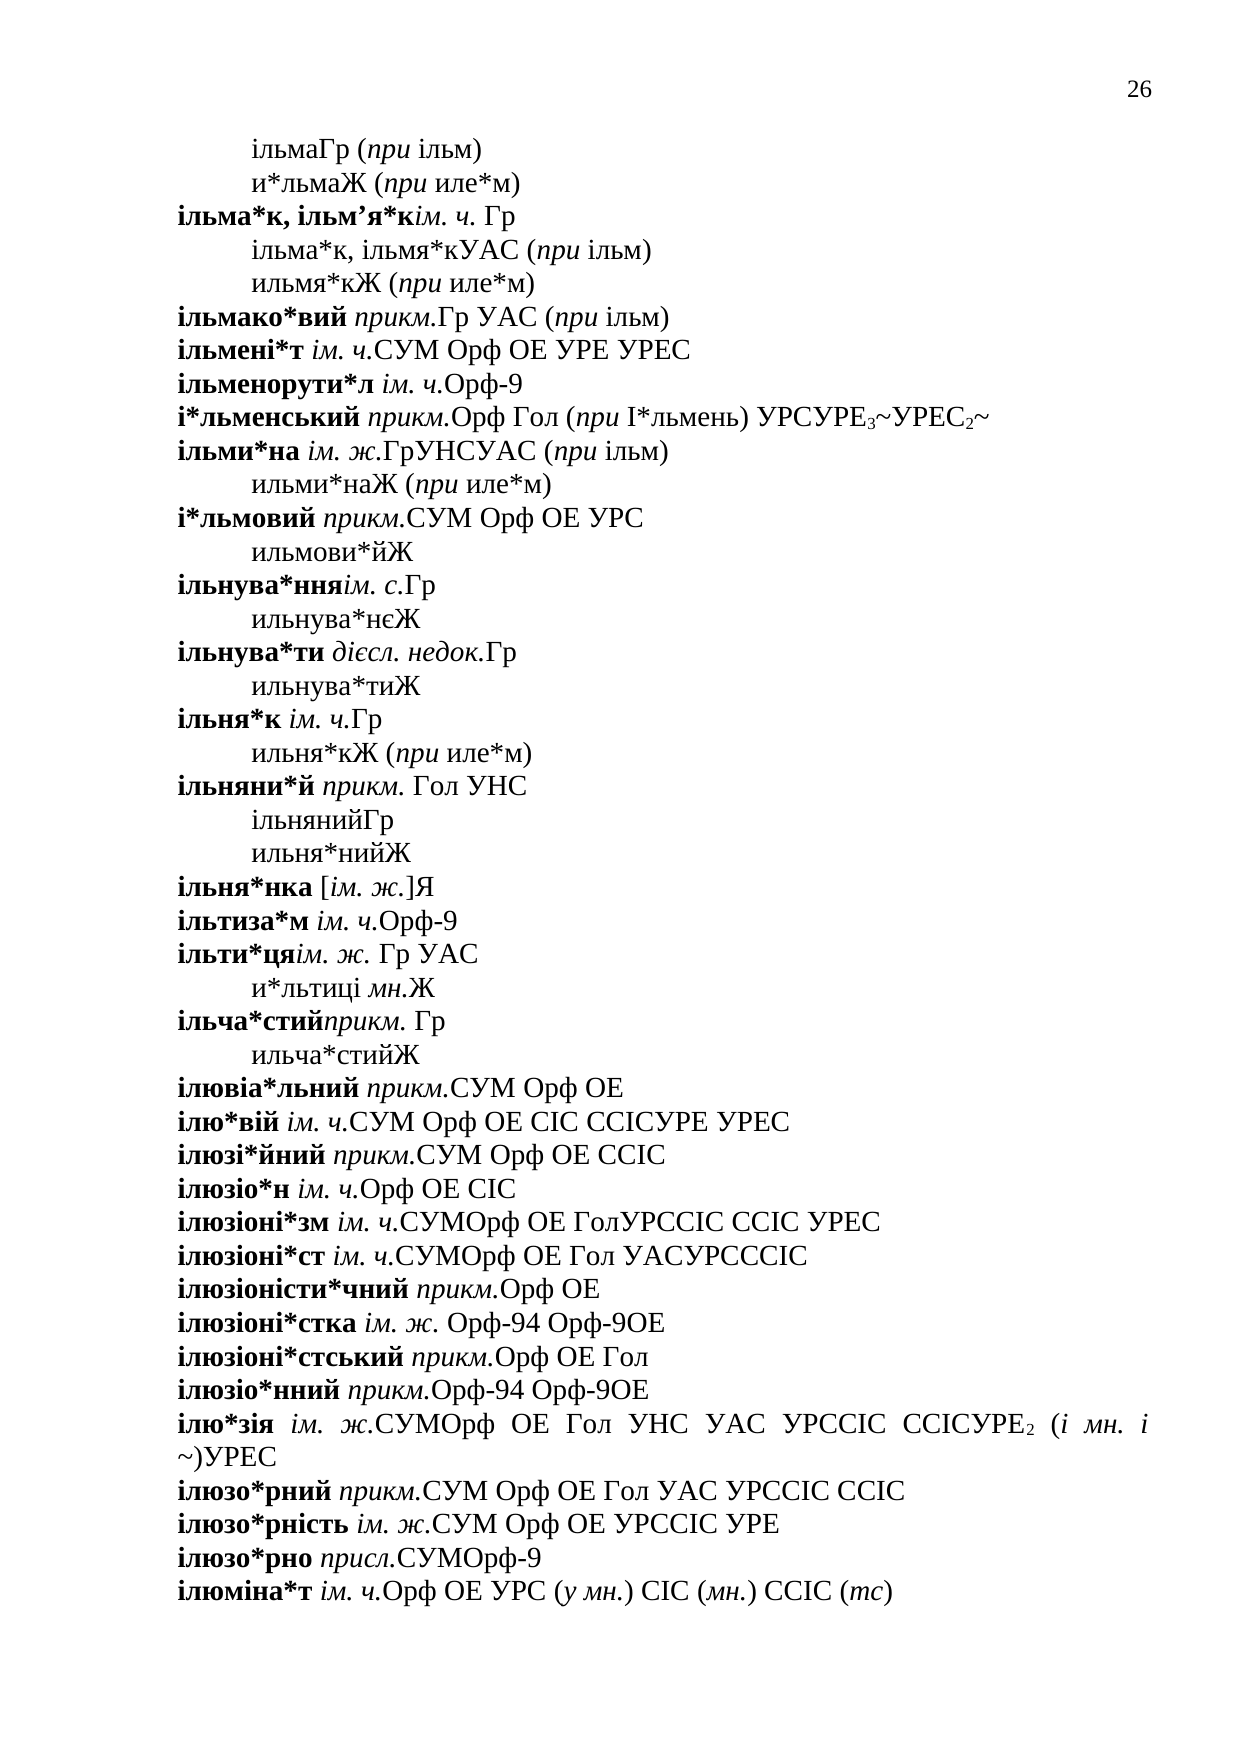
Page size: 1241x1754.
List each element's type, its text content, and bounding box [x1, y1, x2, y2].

text ілюзіоністи*чний прикм.Орф ОЕ [177, 1272, 1152, 1305]
text ильня*нийЖ [177, 836, 1152, 869]
text ільнянийГр [177, 802, 1152, 836]
text ільми*на ім. ж.ГрУНСУАС (при ільм) [177, 433, 1152, 467]
text і*льмовий прикм.СУМ Орф ОЕ УРС [177, 500, 1152, 534]
text ілюзіо*нний прикм.Орф-94 Орф-9ОЕ [177, 1372, 1152, 1406]
text ільмаГр (при ільм) [177, 131, 1152, 165]
text ільнува*ти дієсл. недок.Гр [177, 634, 1152, 668]
text ільма*к, ільм’я*кім. ч. Гр [177, 198, 1152, 232]
text ільтиза*м ім. ч.Орф-9 [177, 903, 1152, 936]
text ілюзіоні*зм ім. ч.СУМОрф ОЕ ГолУРССІС ССІС УРЕС [177, 1204, 1152, 1238]
text ильми*наЖ (при иле*м) [177, 467, 1152, 500]
text ільмако*вий прикм.Гр УАС (при ільм) [177, 299, 1152, 332]
text ілюзіоні*стка ім. ж. Орф-94 Орф-9ОЕ [177, 1305, 1152, 1339]
text ілюзо*рно присл.СУМОрф-9 [177, 1540, 1152, 1573]
text ілюзіо*н ім. ч.Орф ОЕ СІС [177, 1171, 1152, 1204]
text ілю*зія ім. ж.СУМОрф ОЕ Гол УНС УАС УРССІС ССІСУРЕ2 (і мн. і ~)УРЕС [177, 1406, 1152, 1473]
text ілювіа*льний прикм.СУМ Орф ОЕ [177, 1070, 1152, 1104]
text ільти*цяім. ж. Гр УАС [177, 936, 1152, 970]
text ильмя*кЖ (при иле*м) [177, 265, 1152, 299]
text ілюзо*рність ім. ж.СУМ Орф ОЕ УРССІС УРЕ [177, 1506, 1152, 1540]
text ильмови*йЖ [177, 534, 1152, 567]
text ільня*нка [ім. ж.]Я [177, 869, 1152, 903]
text ілю*вій ім. ч.СУМ Орф ОЕ СІС ССІСУРЕ УРЕС [177, 1104, 1152, 1137]
text ільменорути*л ім. ч.Орф-9 [177, 366, 1152, 399]
text ілюзі*йний прикм.СУМ Орф ОЕ ССІС [177, 1137, 1152, 1171]
text ільмені*т ім. ч.СУМ Орф ОЕ УРЕ УРЕС [177, 332, 1152, 366]
text и*льмаЖ (при иле*м) [177, 165, 1152, 198]
text ильнува*нєЖ [177, 601, 1152, 634]
text ільня*к ім. ч.Гр [177, 701, 1152, 735]
text ільняни*й прикм. Гол УНС [177, 768, 1152, 802]
text ільнува*нняім. с.Гр [177, 567, 1152, 601]
text ілюзіоні*стський прикм.Орф ОЕ Гол [177, 1339, 1152, 1372]
text ілюзо*рний прикм.СУМ Орф ОЕ Гол УАС УРССІС ССІС [177, 1473, 1152, 1506]
text і*льменський прикм.Орф Гол (при І*льмень) УРСУРЕ3~УРЕС2~ [177, 399, 1152, 433]
text ілюзіоні*ст ім. ч.СУМОрф ОЕ Гол УАСУРСССІС [177, 1238, 1152, 1272]
text ильча*стийЖ [177, 1037, 1152, 1070]
text ілюміна*т ім. ч.Орф ОЕ УРС (у мн.) СІС (мн.) ССІС (тс) [177, 1573, 1152, 1607]
text ильнува*тиЖ [177, 668, 1152, 701]
text ільча*стийприкм. Гр [177, 1003, 1152, 1037]
text ильня*кЖ (при иле*м) [177, 735, 1152, 768]
text ільма*к, ільмя*кУАС (при ільм) [177, 232, 1152, 265]
text и*льтиці мн.Ж [177, 970, 1152, 1003]
